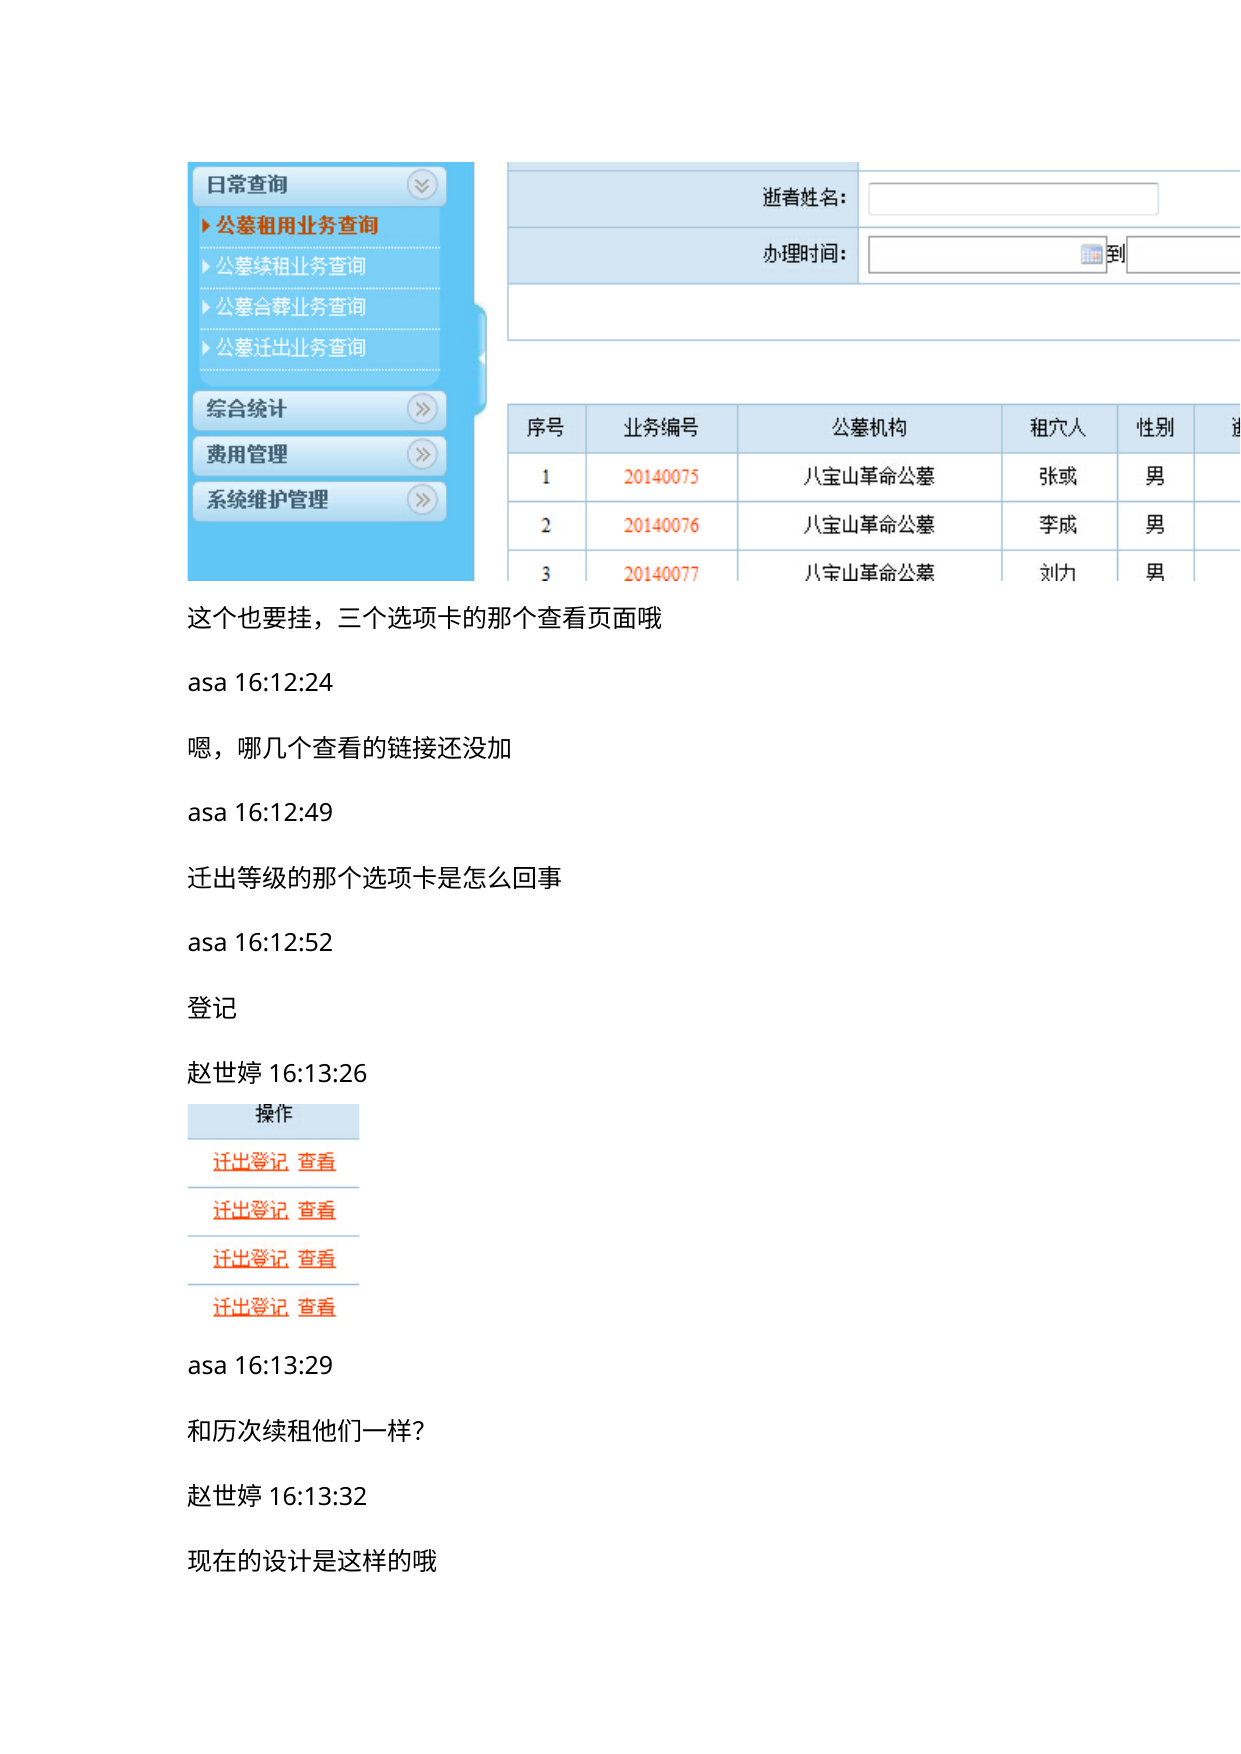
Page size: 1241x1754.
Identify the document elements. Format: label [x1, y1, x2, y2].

picture [187, 162, 1241, 581]
picture [187, 1104, 360, 1331]
text [187, 581, 1053, 1592]
